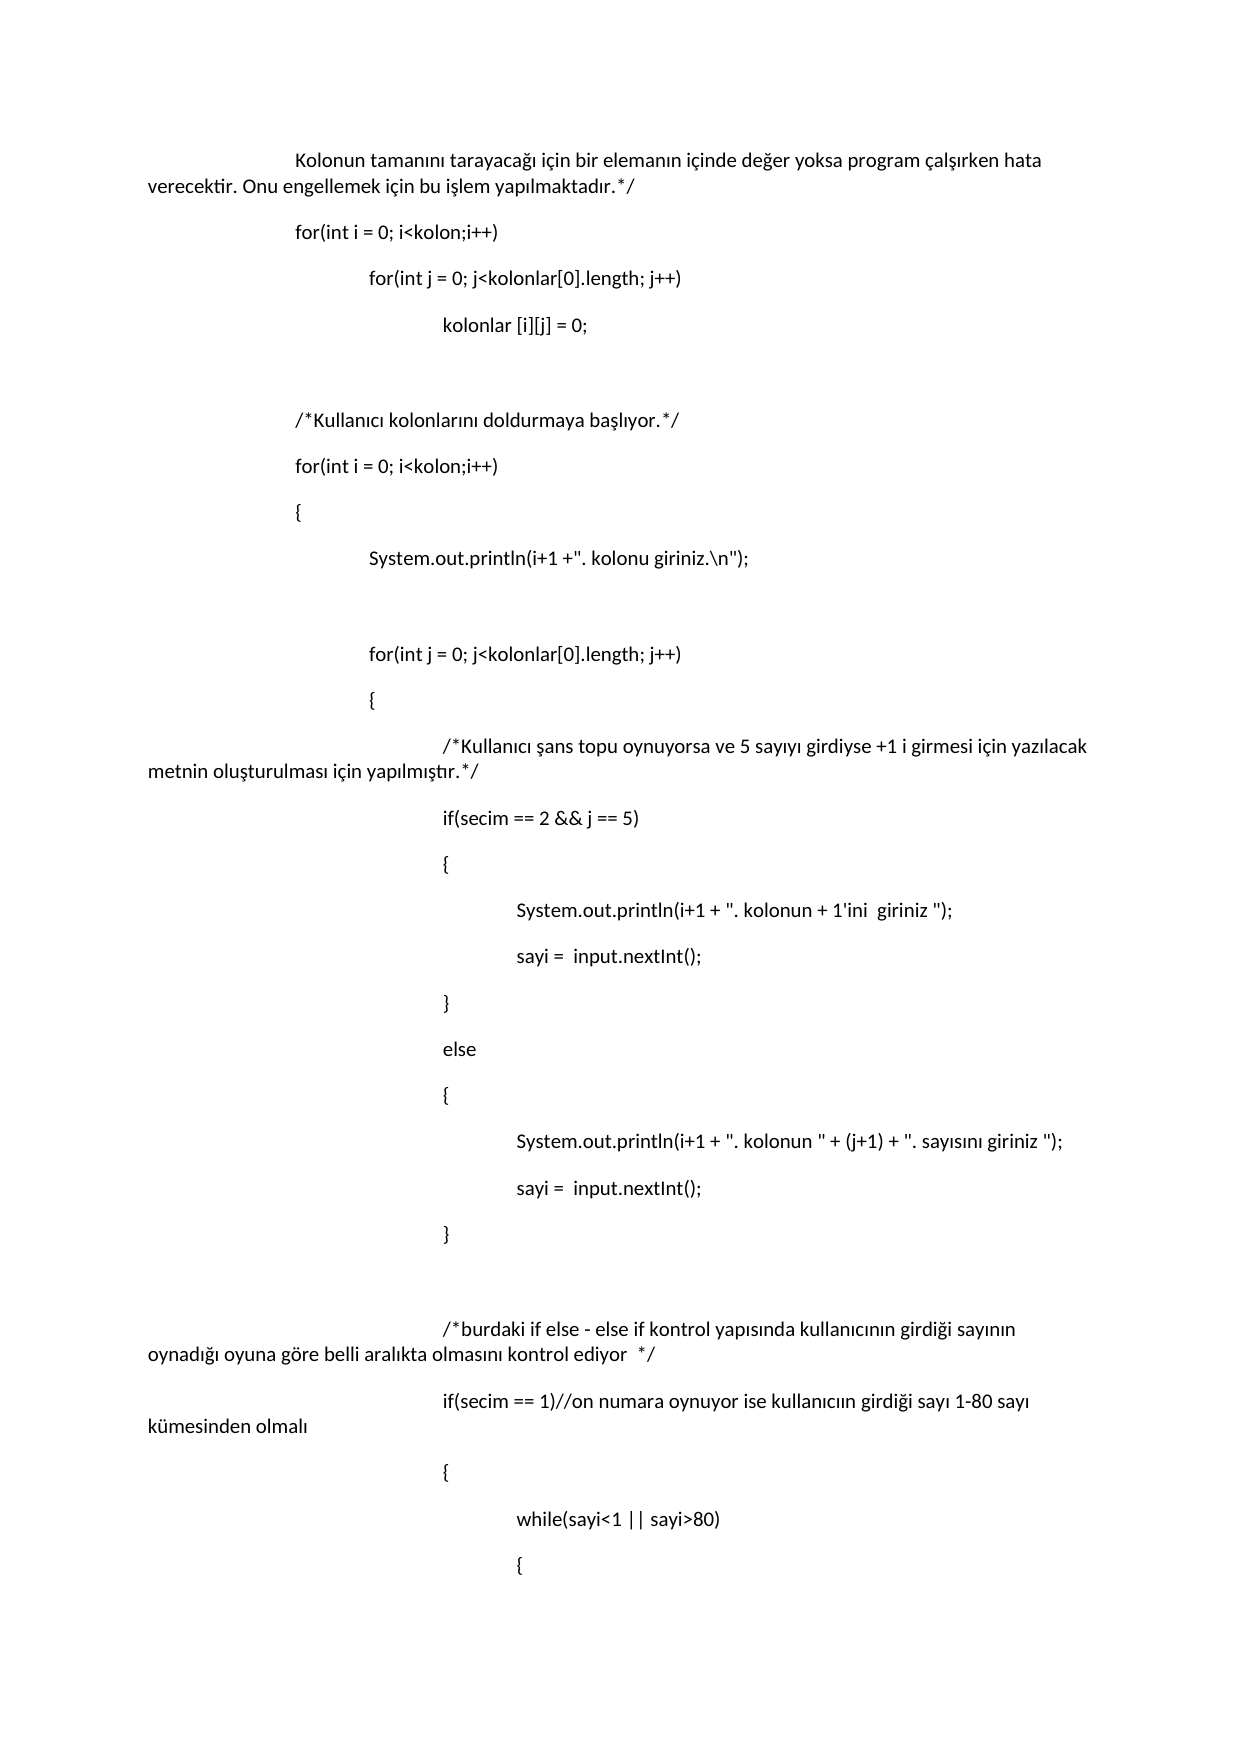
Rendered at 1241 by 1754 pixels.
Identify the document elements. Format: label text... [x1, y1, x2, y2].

text { [148, 499, 1093, 525]
text { [148, 687, 1093, 712]
text { [148, 851, 1093, 877]
text if(secim == 2 && j == 5) [148, 805, 1093, 830]
text if(secim == 1)//on numara oynuyor ise kullanıcıın girdiği sayı 1-80 sayı kümesinden olmalı [148, 1388, 1093, 1439]
text } [148, 1221, 1093, 1247]
text System.out.println(i+1 + ". kolonun " + (j+1) + ". sayısını giriniz "); [148, 1129, 1093, 1154]
text System.out.println(i+1 + ". kolonun + 1'ini giriniz "); [148, 897, 1093, 923]
text { [148, 1552, 1093, 1577]
text while(sayi<1 || sayi>80) [148, 1506, 1093, 1531]
text for(int i = 0; i<kolon;i++) [148, 219, 1093, 245]
text else [148, 1036, 1093, 1062]
text kolonlar [i][j] = 0; [148, 312, 1093, 337]
text for(int i = 0; i<kolon;i++) [148, 453, 1093, 478]
text /*Kullanıcı kolonlarını doldurmaya başlıyor.*/ [148, 407, 1093, 432]
text /*burdaki if else - else if kontrol yapısında kullanıcının girdiği sayının oynadığı oyuna göre belli aralıkta olmasını kontrol ediyor */ [148, 1316, 1093, 1367]
text for(int j = 0; j<kolonlar[0].length; j++) [148, 266, 1093, 291]
text /*Kullanıcı şans topu oynuyorsa ve 5 sayıyı girdiyse +1 i girmesi için yazılacak metnin oluşturulması için yapılmıştır.*/ [148, 733, 1093, 784]
text System.out.println(i+1 +". kolonu giriniz.\n"); [148, 546, 1093, 571]
text for(int j = 0; j<kolonlar[0].length; j++) [148, 641, 1093, 666]
text { [148, 1082, 1093, 1108]
text Kolonun tamanını tarayacağı için bir elemanın içinde değer yoksa program çalşırken hata verecektir. Onu engellemek için bu işlem yapılmaktadır.*/ [148, 148, 1093, 198]
text } [148, 990, 1093, 1015]
text { [148, 1459, 1093, 1485]
text sayi = input.nextInt(); [148, 1175, 1093, 1200]
text sayi = input.nextInt(); [148, 944, 1093, 969]
